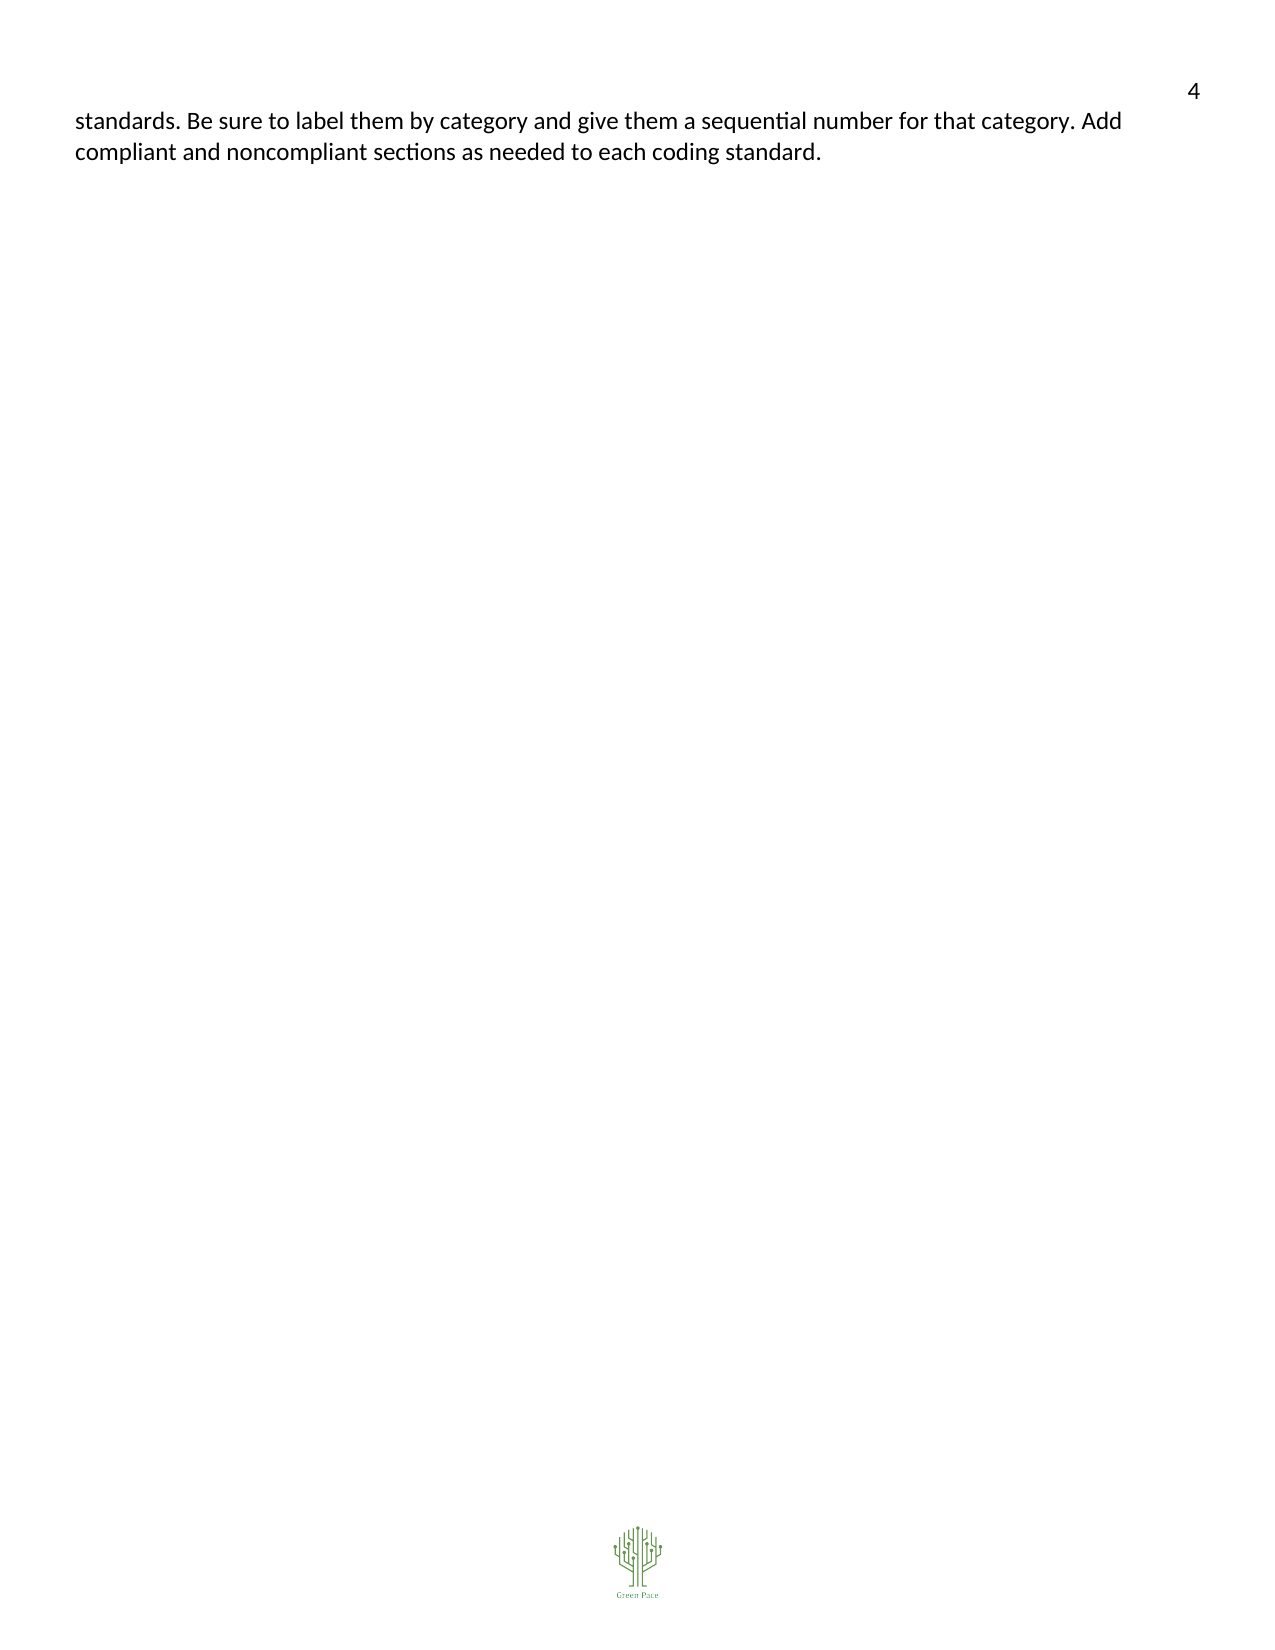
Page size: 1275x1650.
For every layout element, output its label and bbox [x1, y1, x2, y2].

picture [605, 1521, 670, 1606]
text [75, 106, 1200, 167]
